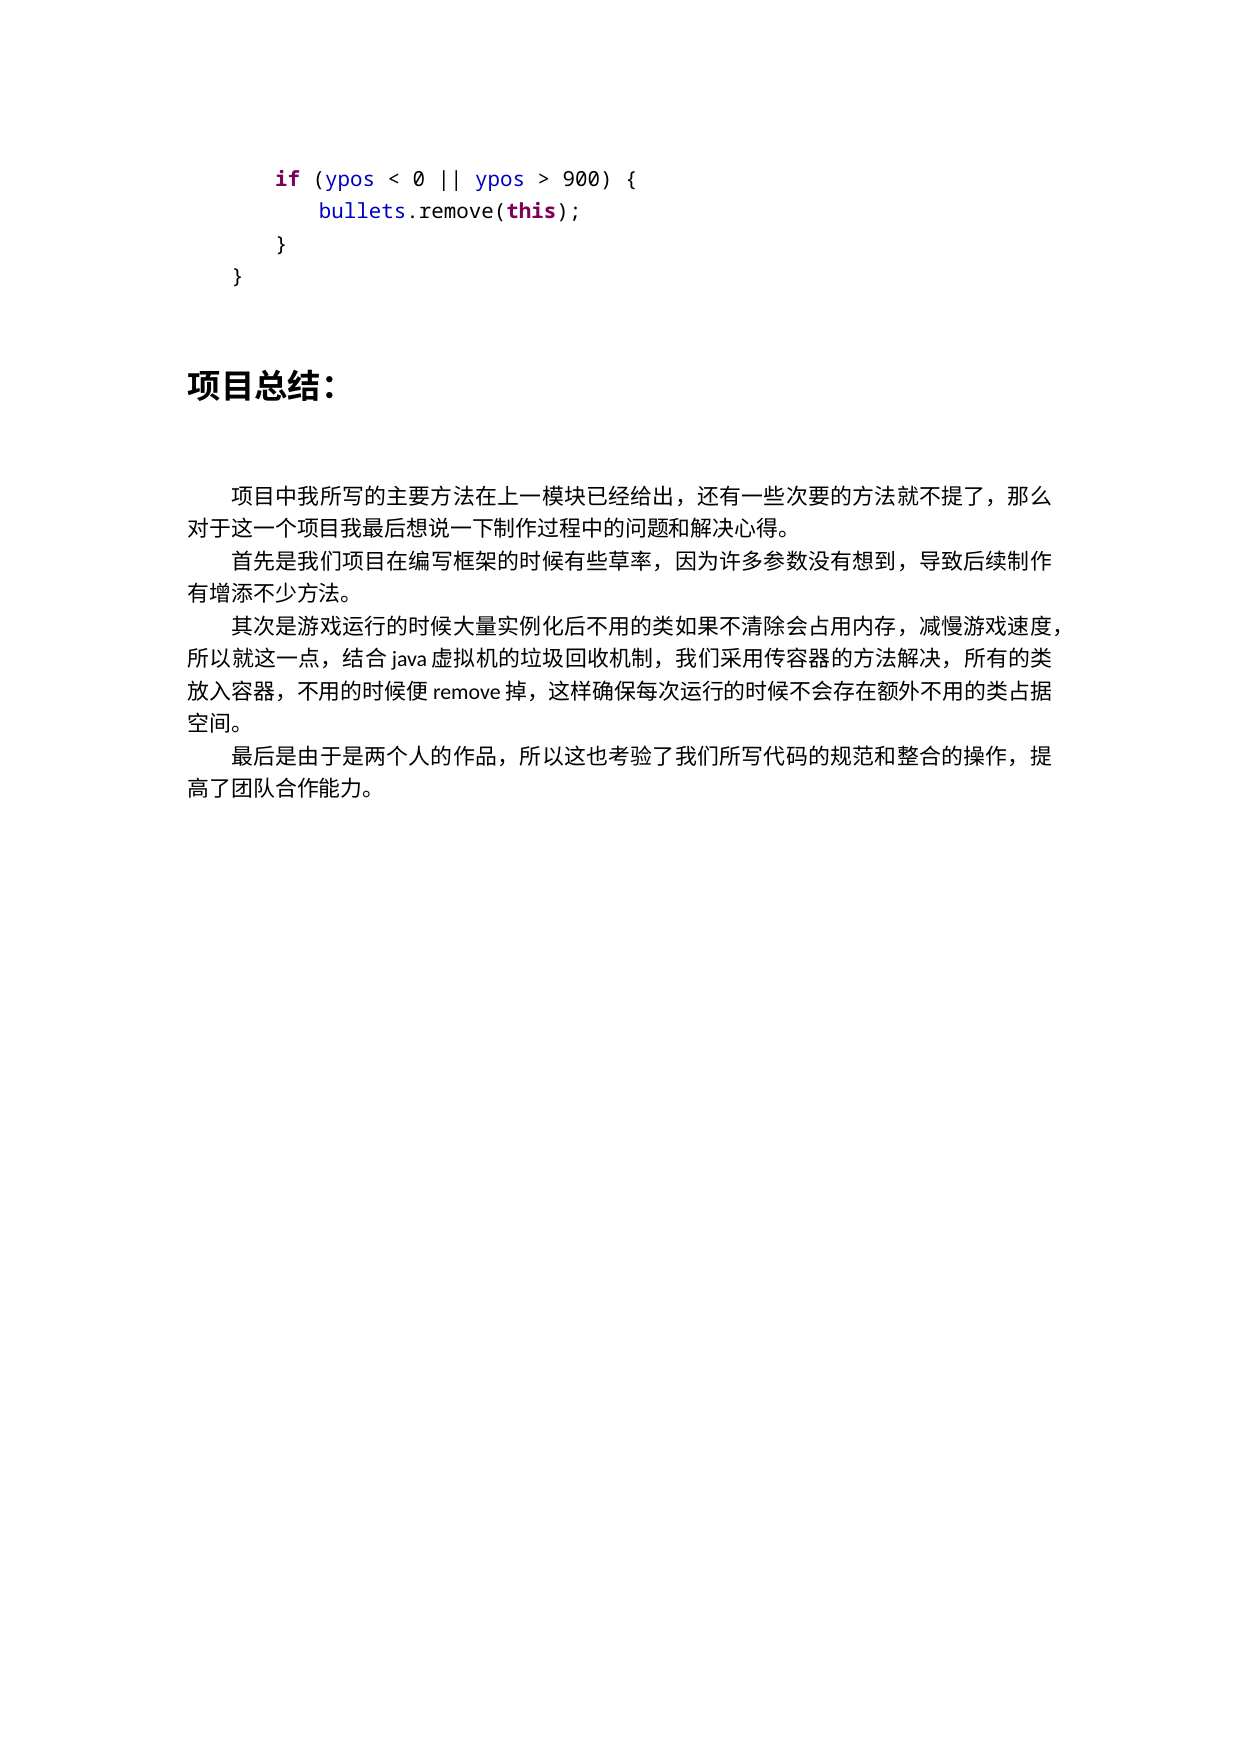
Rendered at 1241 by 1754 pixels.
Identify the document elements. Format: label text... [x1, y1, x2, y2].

text 其次是游戏运行的时候大量实例化后不用的类如果不清除会占用内存，减慢游戏速度，所以就这一点，结合java虚拟机的垃圾回收机制，我们采用传容器的方法解决，所有的类放入容器，不用的时候便remove掉，这样确保每次运行的时候不会存在额外不用的类占据空间。 [187, 608, 1053, 738]
text 最后是由于是两个人的作品，所以这也考验了我们所写代码的规范和整合的操作，提高了团队合作能力。 [187, 738, 1053, 803]
text } [187, 227, 1053, 259]
list } [187, 259, 1053, 292]
text if (ypos < 0 || ypos > 900) { [187, 162, 1053, 194]
text bullets.remove(this); [187, 194, 1053, 227]
text 首先是我们项目在编写框架的时候有些草率，因为许多参数没有想到，导致后续制作有增添不少方法。 [187, 543, 1053, 608]
text 项目中我所写的主要方法在上一模块已经给出，还有一些次要的方法就不提了，那么对于这一个项目我最后想说一下制作过程中的问题和解决心得。 [187, 478, 1053, 543]
subtitle 项目总结： [187, 352, 1053, 417]
